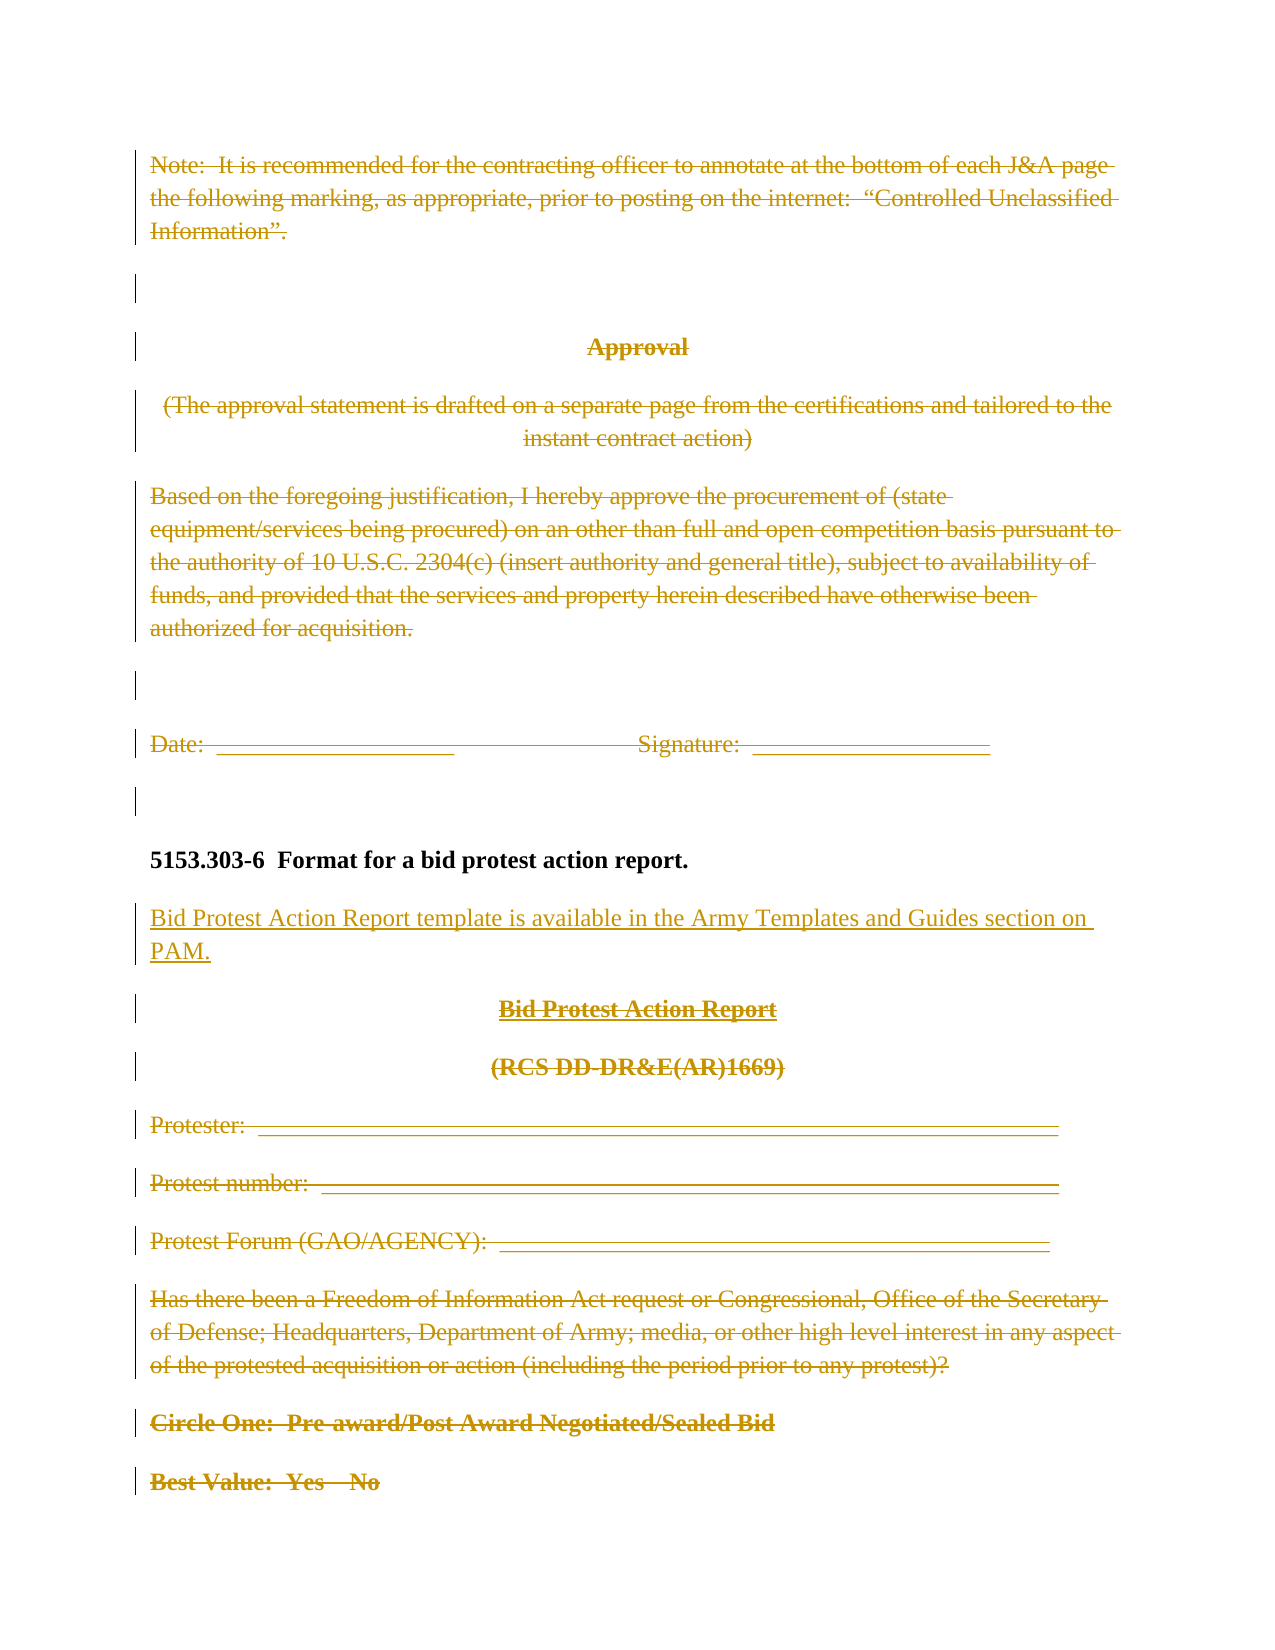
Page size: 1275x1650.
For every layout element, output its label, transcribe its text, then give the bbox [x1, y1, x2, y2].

subtitle 5153.303-6 Format for a bid protest action report. [150, 845, 1125, 874]
